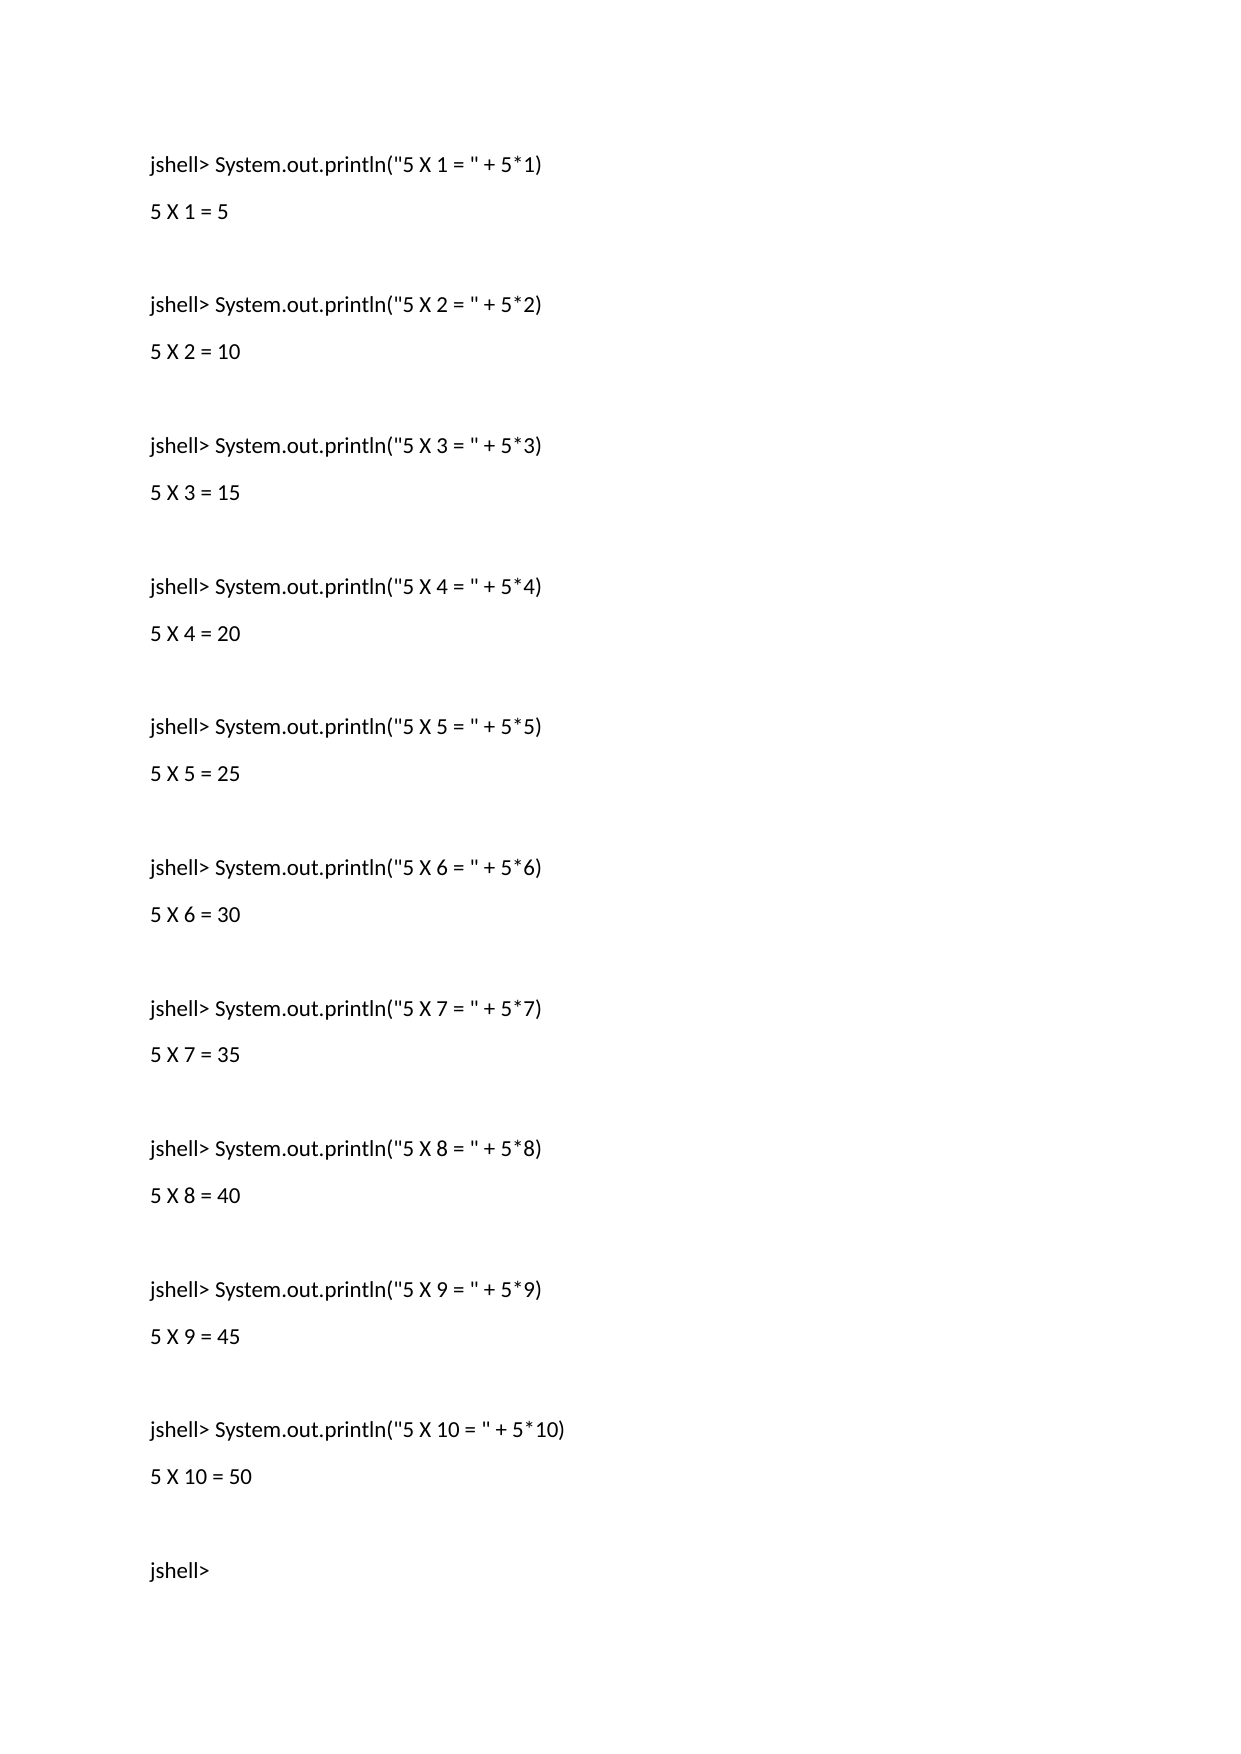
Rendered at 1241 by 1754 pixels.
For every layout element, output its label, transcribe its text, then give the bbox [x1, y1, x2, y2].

text 5 X 7 = 35 [150, 1041, 1090, 1069]
text jshell> System.out.println("5 X 7 = " + 5*7) [150, 994, 1090, 1022]
text 5 X 4 = 20 [150, 619, 1090, 647]
text 5 X 9 = 45 [150, 1322, 1090, 1350]
text jshell> System.out.println("5 X 3 = " + 5*3) [150, 431, 1090, 459]
text 5 X 8 = 40 [150, 1181, 1090, 1209]
text jshell> System.out.println("5 X 10 = " + 5*10) [150, 1416, 1090, 1444]
text 5 X 2 = 10 [150, 337, 1090, 366]
text jshell> System.out.println("5 X 9 = " + 5*9) [150, 1275, 1090, 1303]
text jshell> System.out.println("5 X 5 = " + 5*5) [150, 712, 1090, 741]
text jshell> [150, 1556, 1090, 1584]
text jshell> System.out.println("5 X 4 = " + 5*4) [150, 572, 1090, 600]
text 5 X 6 = 30 [150, 900, 1090, 928]
text 5 X 3 = 15 [150, 478, 1090, 506]
text 5 X 10 = 50 [150, 1462, 1090, 1491]
text jshell> System.out.println("5 X 2 = " + 5*2) [150, 291, 1090, 319]
text jshell> System.out.println("5 X 6 = " + 5*6) [150, 853, 1090, 881]
text 5 X 1 = 5 [150, 197, 1090, 225]
text 5 X 5 = 25 [150, 759, 1090, 787]
text jshell> System.out.println("5 X 1 = " + 5*1) [150, 150, 1090, 178]
text jshell> System.out.println("5 X 8 = " + 5*8) [150, 1134, 1090, 1162]
